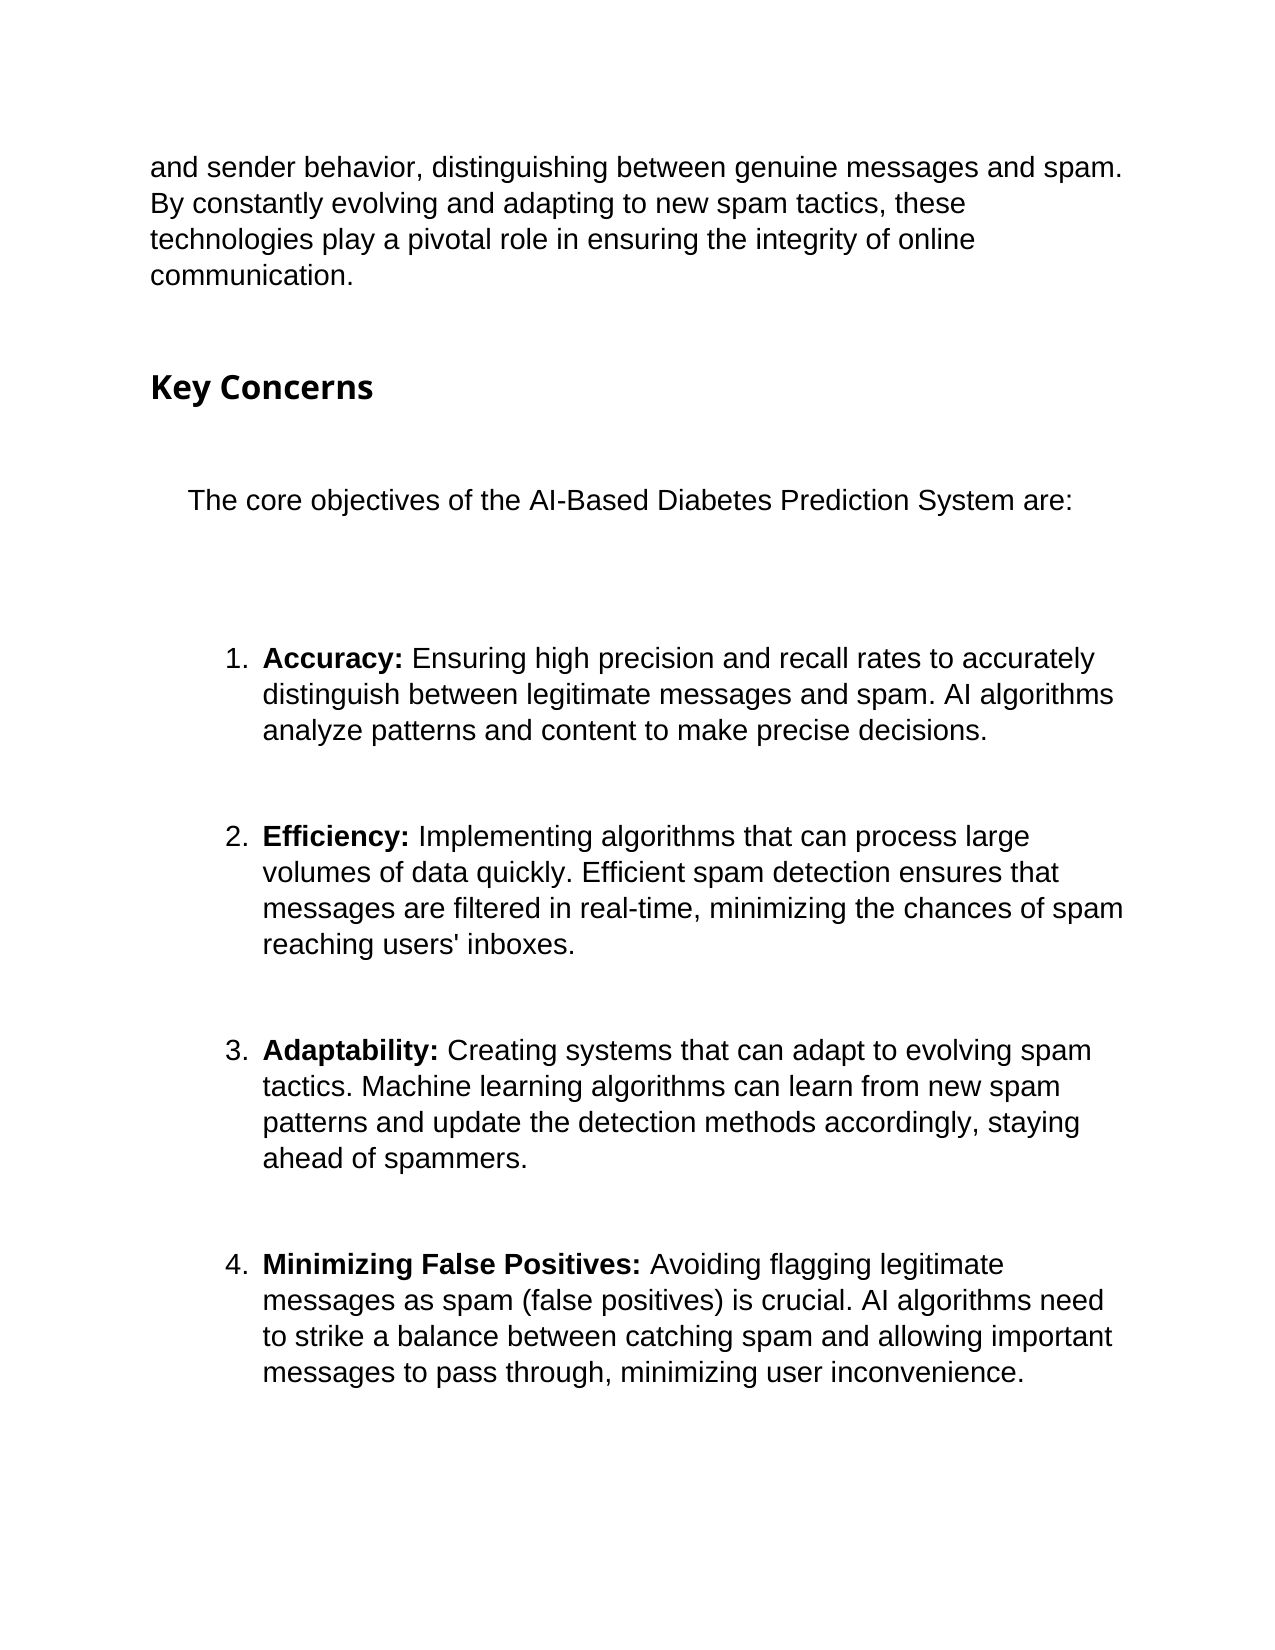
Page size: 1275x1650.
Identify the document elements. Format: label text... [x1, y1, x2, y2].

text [150, 150, 1125, 292]
list Efficiency: Implementing algorithms that can process large volumes of data quickly. Efficient spam detection ensures that messages are filtered in real-time, minimizing the chances of spam reaching users' inboxes. [225, 819, 1125, 961]
list Minimizing False Positives: Avoiding flagging legitimate messages as spam (false positives) is crucial. AI algorithms need to strike a balance between catching spam and allowing important messages to pass through, minimizing user inconvenience. [225, 1247, 1125, 1389]
list Adaptability: Creating systems that can adapt to evolving spam tactics. Machine learning algorithms can learn from new spam patterns and update the detection methods accordingly, staying ahead of spammers. [225, 1033, 1125, 1175]
text Key Concerns [150, 364, 1125, 409]
text The core objectives of the AI-Based Diabetes Prediction System are: [150, 482, 1125, 516]
list Accuracy: Ensuring high precision and recall rates to accurately distinguish between legitimate messages and spam. AI algorithms analyze patterns and content to make precise decisions. [225, 641, 1125, 747]
